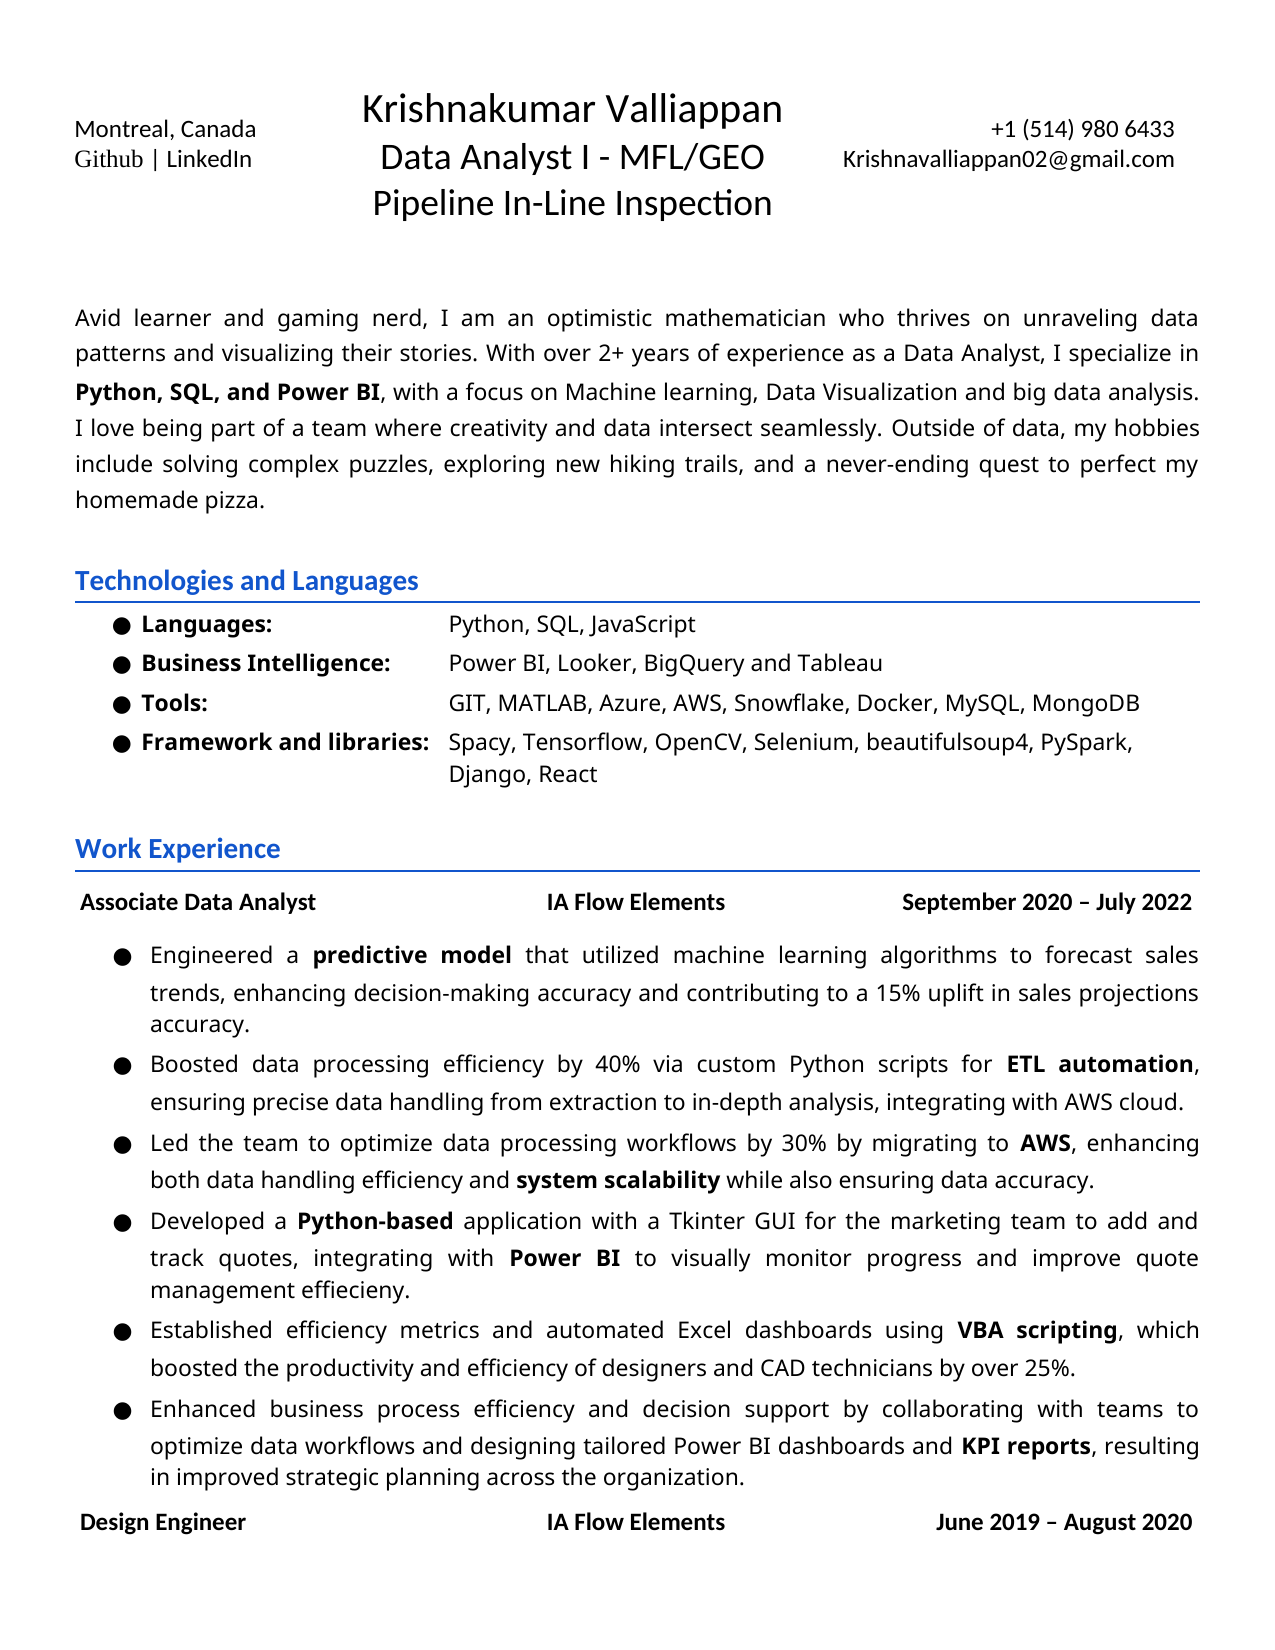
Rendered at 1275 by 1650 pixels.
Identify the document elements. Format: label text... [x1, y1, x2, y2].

table_cell Business Intelligence: [89, 643, 444, 683]
table_header Montreal, Canada Github | LinkedIn [64, 72, 329, 235]
table_cell GIT, MATLAB, Azure, AWS, Snowflake, Docker, MySQL, MongoDB [444, 683, 1197, 722]
table_cell Spacy, Tensorflow, OpenCV, Selenium, beautifulsoup4, PySpark, Django, React [444, 722, 1197, 793]
table_cell Power BI, Looker, BigQuery and Tableau [444, 643, 1197, 683]
subtitle Avid learner and gaming nerd, I am an optimistic mathematician who thrives on unraveling data patterns and visualizing their stories. With over 2+ years of experience as a Data Analyst, I specialize in Python, SQL, and Power BI, with a focus on Machine learning, Data Visualization and big data analysis. I love being part of a team where creativity and data intersect seamlessly. Outside of data, my hobbies include solving complex puzzles, exploring new hiking trails, and a never-ending quest to perfect my homemade pizza. [75, 301, 1200, 519]
table_header Krishnakumar Valliappan Data Analyst I - MFL/GEO Pipeline In-Line Inspection [329, 72, 816, 235]
list Established efficiency metrics and automated Excel dashboards using VBA scripting, which boosted the productivity and efficiency of designers and CAD technicians by over 25%. [112, 1305, 1200, 1383]
table_cell Framework and libraries: [89, 722, 444, 793]
table_header +1 (514) 980 6433 Krishnavalliappan02@gmail.com [816, 72, 1185, 235]
table_header Design Engineer [76, 1493, 450, 1550]
list Engineered a predictive model that utilized machine learning algorithms to forecast sales trends, enhancing decision-making accuracy and contributing to a 15% uplift in sales projections accuracy. [112, 929, 1200, 1039]
table_header IA Flow Elements [450, 1493, 825, 1550]
table_header June 2019 – August 2020 [825, 1493, 1199, 1550]
list Led the team to optimize data processing workflows by 30% by migrating to AWS, enhancing both data handling efficiency and system scalability while also ensuring data accuracy. [112, 1117, 1200, 1195]
subtitle Work Experience [75, 831, 1200, 870]
table_header Python, SQL, JavaScript [444, 604, 1197, 643]
list Developed a Python-based application with a Tkinter GUI for the marketing team to add and track quotes, integrating with Power BI to visually monitor progress and improve quote management effiecieny. [112, 1195, 1200, 1305]
table_header IA Flow Elements [450, 873, 825, 929]
table_header Associate Data Analyst [76, 873, 450, 929]
subtitle Technologies and Languages [75, 562, 1200, 601]
table_header September 2020 – July 2022 [825, 873, 1199, 929]
list Enhanced business process efficiency and decision support by collaborating with teams to optimize data workflows and designing tailored Power BI dashboards and KPI reports, resulting in improved strategic planning across the organization. [112, 1383, 1200, 1493]
table_header Languages: [89, 604, 444, 643]
list Boosted data processing efficiency by 40% via custom Python scripts for ETL automation, ensuring precise data handling from extraction to in-depth analysis, integrating with AWS cloud. [112, 1039, 1200, 1117]
table_cell Tools: [89, 683, 444, 722]
